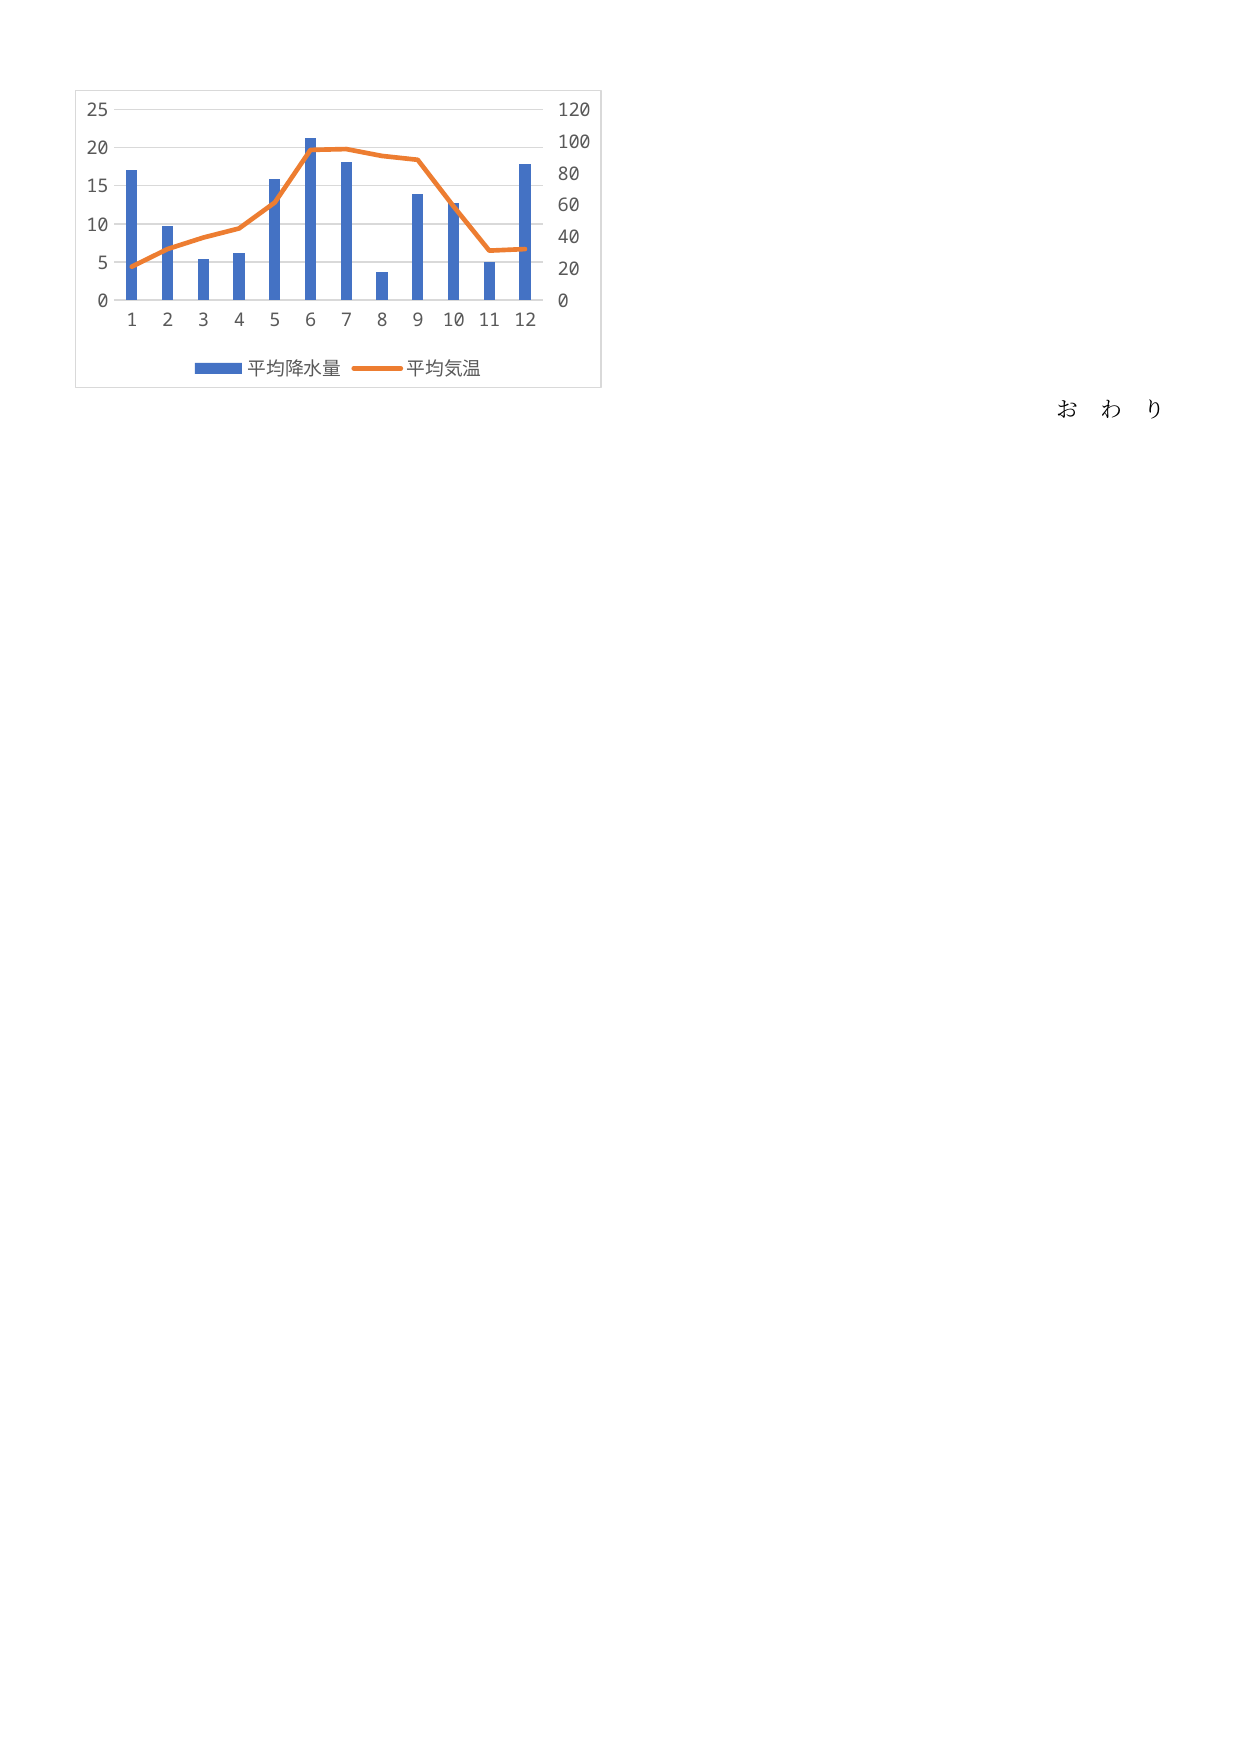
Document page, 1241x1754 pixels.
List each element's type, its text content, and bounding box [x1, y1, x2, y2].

text お わ り [75, 389, 1165, 427]
